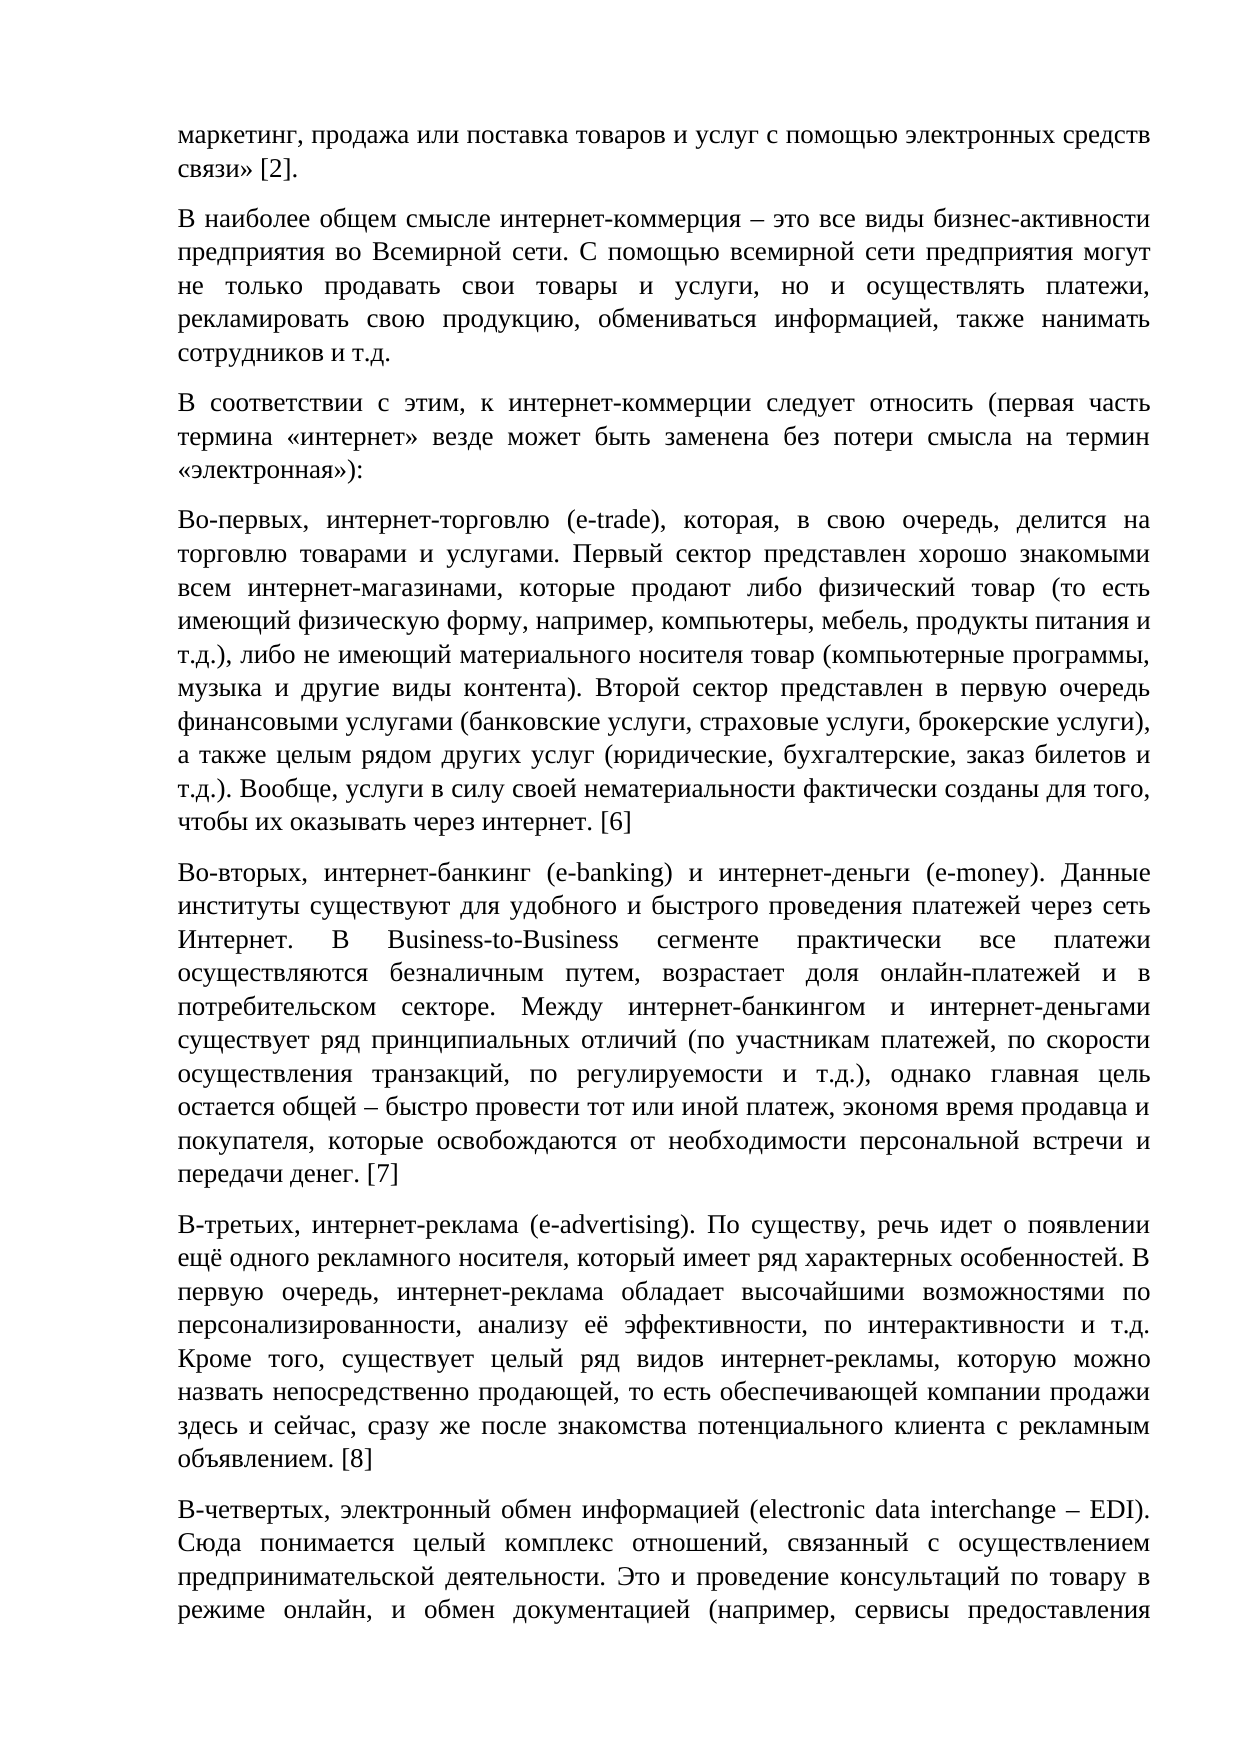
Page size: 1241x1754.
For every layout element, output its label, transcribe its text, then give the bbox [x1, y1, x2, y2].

text В наиболее общем смысле интернет-коммерция – это все виды бизнес-активности предприятия во Всемирной сети. С помощью всемирной сети предприятия могут не только продавать свои товары и услуги, но и осуществлять платежи, рекламировать свою продукцию, обмениваться информацией, также нанимать сотрудников и т.д. [177, 202, 1152, 367]
text Во-первых, интернет-торговлю (e-trade), которая, в свою очередь, делится на торговлю товарами и услугами. Первый сектор представлен хорошо знакомыми всем интернет-магазинами, которые продают либо физический товар (то есть имеющий физическую форму, например, компьютеры, мебель, продукты питания и т.д.), либо не имеющий материального носителя товар (компьютерные программы, музыка и другие виды контента). Второй сектор представлен в первую очередь финансовыми услугами (банковские услуги, страховые услуги, брокерские услуги), а также целым рядом других услуг (юридические, бухгалтерские, заказ билетов и т.д.). Вообще, услуги в силу своей нематериальности фактически созданы для того, чтобы их оказывать через интернет. [6] [177, 503, 1152, 837]
text В соответствии с этим, к интернет-коммерции следует относить (первая часть термина «интернет» везде может быть заменена без потери смысла на термин «электронная»): [177, 386, 1152, 484]
text Во-вторых, интернет-банкинг (e-banking) и интернет-деньги (e-money). Данные институты существуют для удобного и быстрого проведения платежей через сеть Интернет. В Business-to-Business сегменте практически все платежи осуществляются безналичным путем, возрастает доля онлайн-платежей и в потребительском секторе. Между интернет-банкингом и интернет-деньгами существует ряд принципиальных отличий (по участникам платежей, по скорости осуществления транзакций, по регулируемости и т.д.), однако главная цель остается общей – быстро провести тот или иной платеж, экономя время продавца и покупателя, которые освобождаются от необходимости персональной встречи и передачи денег. [7] [177, 856, 1152, 1189]
